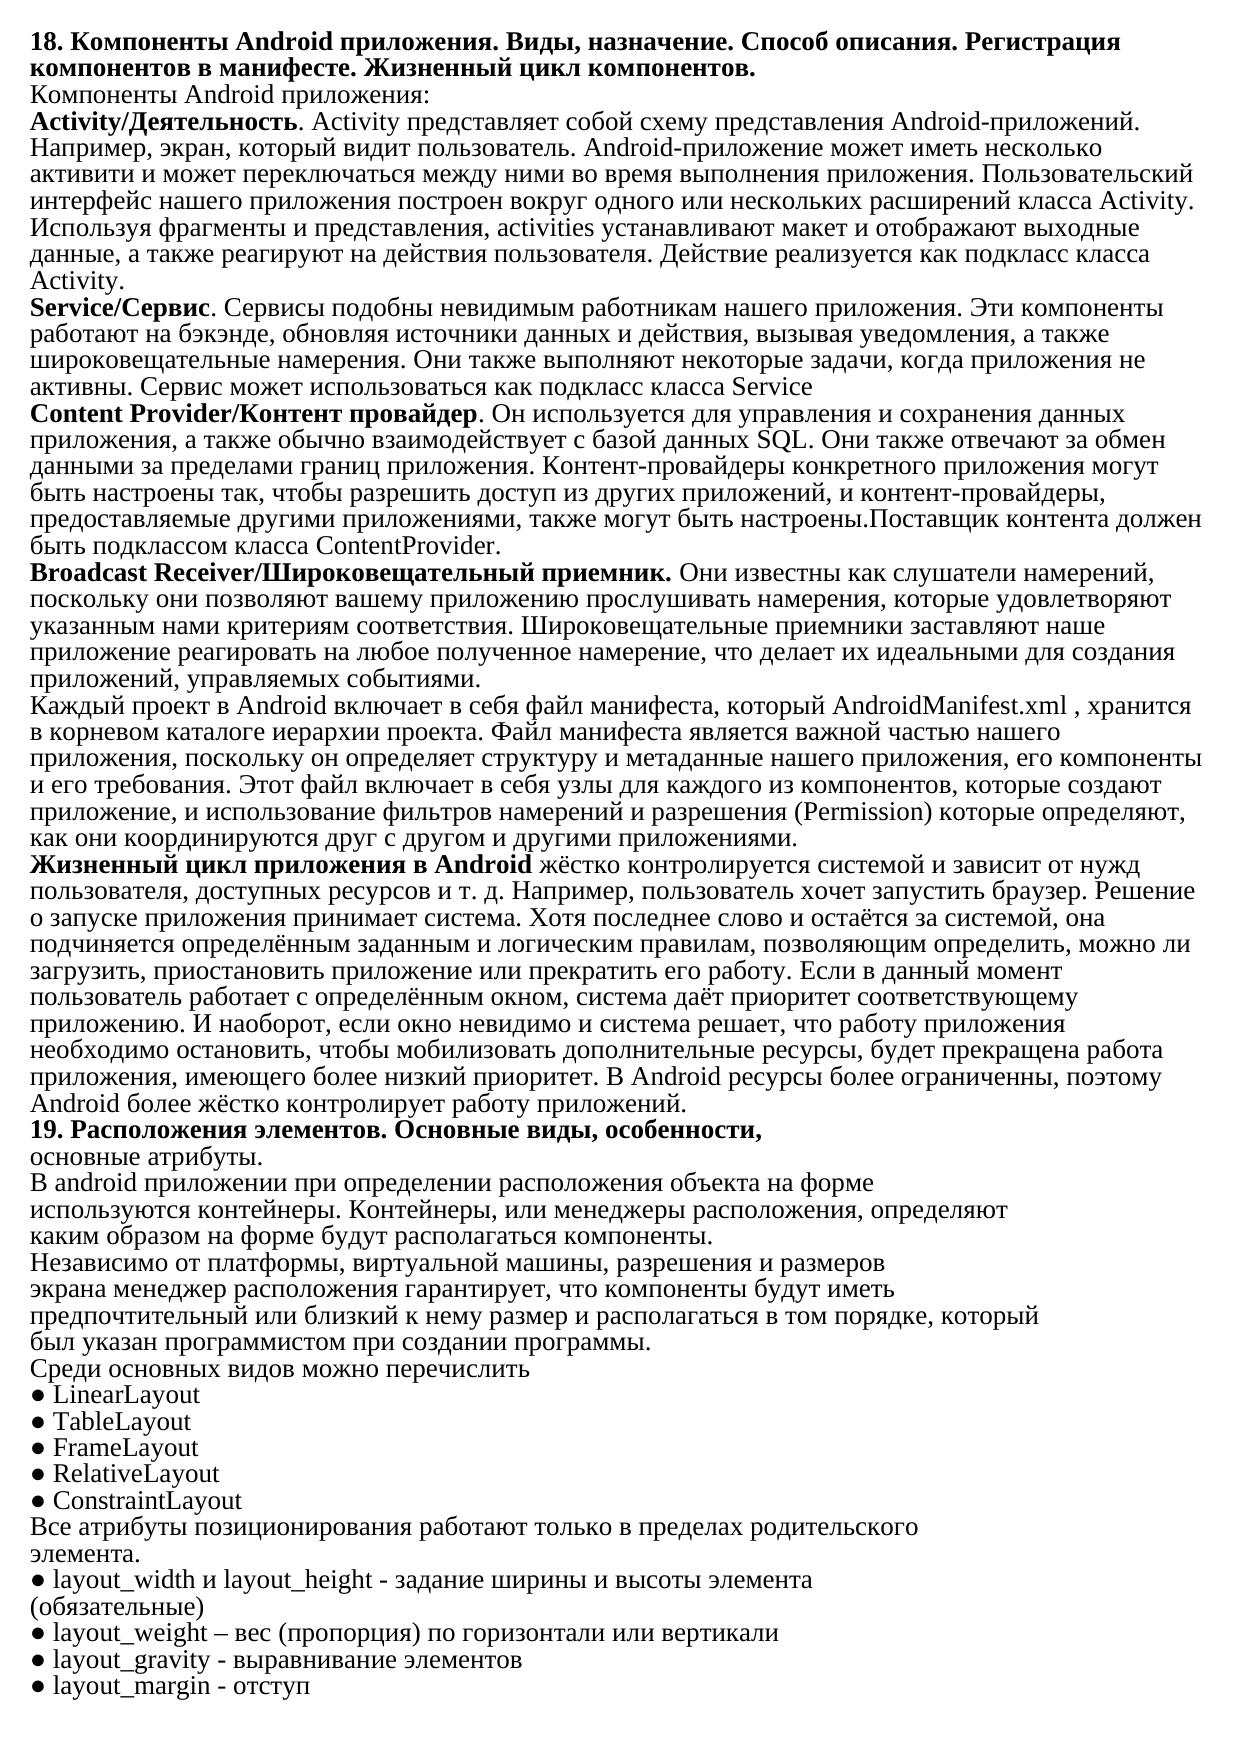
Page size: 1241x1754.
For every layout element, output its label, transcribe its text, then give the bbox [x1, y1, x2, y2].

text Независимо от платформы, виртуальной машины, разрешения и размеров [29, 1250, 1211, 1277]
text каким образом на форме будут располагаться компоненты. [29, 1224, 1211, 1250]
text Service/Сервис. Сервисы подобны невидимым работникам нашего приложения. Эти компоненты работают на бэкэнде, обновляя источники данных и действия, вызывая уведомления, а также широковещательные намерения. Они также выполняют некоторые задачи, когда приложения не активны. Сервис может использоваться как подкласс класса Service [29, 295, 1211, 401]
text Все атрибуты позиционирования работают только в пределах родительского [29, 1515, 1211, 1541]
text Каждый проект в Android включает в себя файл манифеста, который AndroidManifest.xml , хранится в корневом каталоге иерархии проекта. Файл манифеста является важной частью нашего приложения, поскольку он определяет структуру и метаданные нашего приложения, его компоненты и его требования. Этот файл включает в себя узлы для каждого из компонентов, которые создают приложение, и использование фильтров намерений и разрешения (Permission) которые определяют, как они координируются друг с другом и другими приложениями. [29, 693, 1211, 852]
text Broadcast Receiver/Широковещательный приемник. Они известны как слушатели намерений, поскольку они позволяют вашему приложению прослушивать намерения, которые удовлетворяют указанным нами критериям соответствия. Широковещательные приемники заставляют наше приложение реагировать на любое полученное намерение, что делает их идеальными для создания приложений, управляемых событиями. [29, 560, 1211, 693]
text В android приложении при определении расположения объекта на форме [29, 1171, 1211, 1197]
text ● layout_margin - отступ [29, 1673, 1211, 1700]
text основные атрибуты. [29, 1144, 1211, 1171]
text ● TableLayout [29, 1409, 1211, 1435]
text Компоненты Android приложения: [29, 83, 1211, 109]
text предпочтительный или близкий к нему размер и располагаться в том порядке, который [29, 1303, 1211, 1329]
text Activity/Деятельность. Activity представляет собой схему представления Android-приложений. Например, экран, который видит пользователь. Android-приложение может иметь несколько активити и может переключаться между ними во время выполнения приложения. Пользовательский интерфейс нашего приложения построен вокруг одного или нескольких расширений класса Activity. Используя фрагменты и представления, activities устанавливают макет и отображают выходные данные, а также реагируют на действия пользователя. Действие реализуется как подкласс класса Activity. [29, 109, 1211, 295]
text экрана менеджер расположения гарантирует, что компоненты будут иметь [29, 1277, 1211, 1303]
text Content Provider/Контент провайдер. Он используется для управления и сохранения данных приложения, а также обычно взаимодействует с базой данных SQL. Они также отвечают за обмен данными за пределами границ приложения. Контент-провайдеры конкретного приложения могут быть настроены так, чтобы разрешить доступ из других приложений, и контент-провайдеры, предоставляемые другими приложениями, также могут быть настроены.Поставщик контента должен быть подклассом класса ContentProvider. [29, 401, 1211, 560]
text элемента. [29, 1541, 1211, 1568]
text (обязательные) [29, 1594, 1211, 1621]
text Среди основных видов можно перечислить [29, 1356, 1211, 1382]
text 19. Расположения элементов. Основные виды, особенности, [29, 1118, 1211, 1144]
text ● ConstraintLayout [29, 1488, 1211, 1515]
text ● FrameLayout [29, 1435, 1211, 1462]
text ● layout_gravity - выравнивание элементов [29, 1647, 1211, 1673]
text ● LinearLayout [29, 1382, 1211, 1409]
text Жизненный цикл приложения в Android жёстко контролируется системой и зависит от нужд пользователя, доступных ресурсов и т. д. Например, пользователь хочет запустить браузер. Решение о запуске приложения принимает система. Хотя последнее слово и остаётся за системой, она подчиняется определённым заданным и логическим правилам, позволяющим определить, можно ли загрузить, приостановить приложение или прекратить его работу. Если в данный момент пользователь работает с определённым окном, система даёт приоритет соответствующему приложению. И наоборот, если окно невидимо и система решает, что работу приложения необходимо остановить, чтобы мобилизовать дополнительные ресурсы, будет прекращена работа приложения, имеющего более низкий приоритет. В Android ресурсы более ограниченны, поэтому Android более жёстко контролирует работу приложений. [29, 852, 1211, 1118]
text ● layout_weight – вес (пропорция) по горизонтали или вертикали [29, 1621, 1211, 1647]
text был указан программистом при создании программы. [29, 1329, 1211, 1356]
text ● layout_width и layout_height - задание ширины и высоты элемента [29, 1568, 1211, 1594]
text используются контейнеры. Контейнеры, или менеджеры расположения, определяют [29, 1197, 1211, 1224]
text 18. Компоненты Android приложения. Виды, назначение. Способ описания. Регистрация компонентов в манифесте. Жизненный цикл компонентов. [29, 29, 1211, 83]
text ● RelativeLayout [29, 1462, 1211, 1488]
